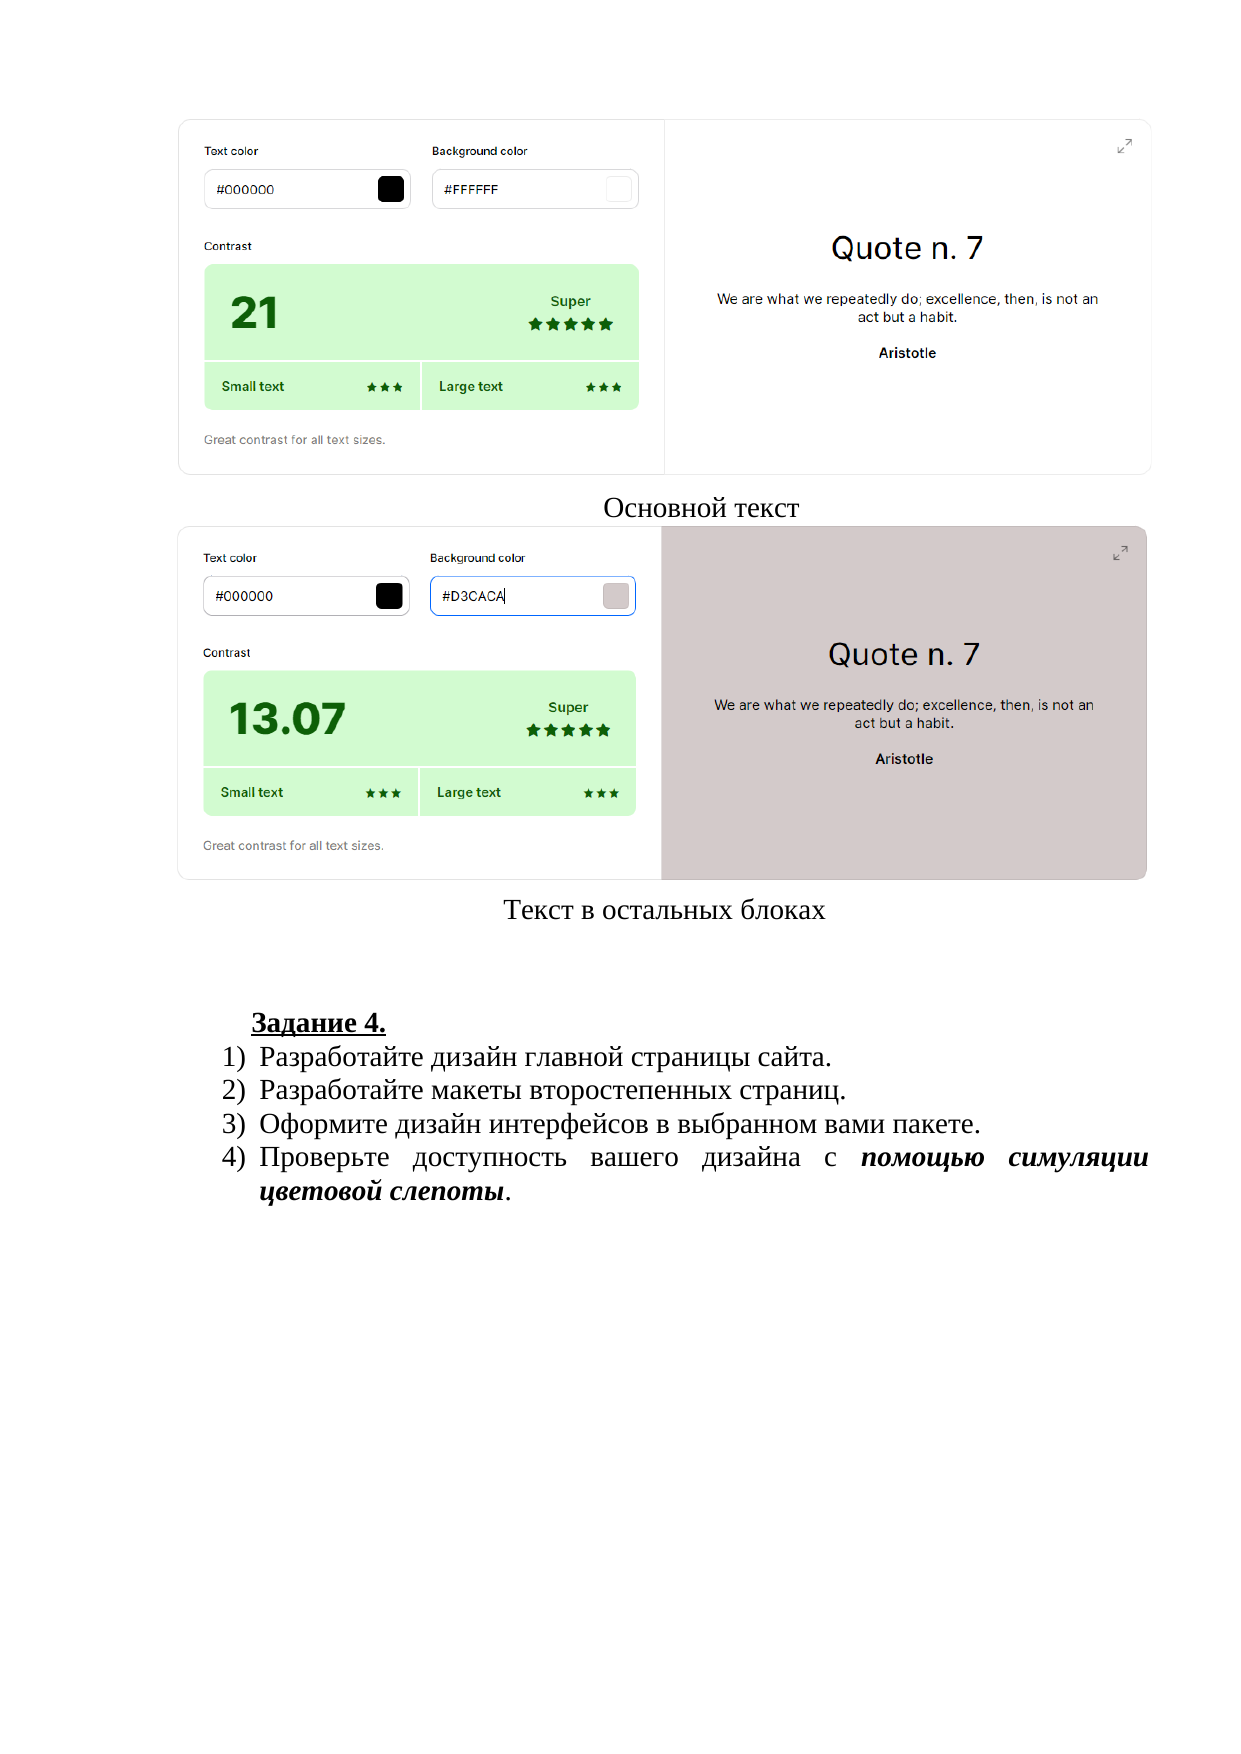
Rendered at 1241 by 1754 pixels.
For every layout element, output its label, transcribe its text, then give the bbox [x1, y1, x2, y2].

list Разработайте макеты второстепенных страниц. [222, 1072, 1152, 1106]
picture [177, 523, 1152, 892]
list Проверьте доступность вашего дизайна с помощью симуляции цветовой слепоты. [222, 1139, 1152, 1206]
picture [177, 118, 1152, 491]
list Оформите дизайн интерфейсов в выбранном вами пакете. [222, 1106, 1152, 1139]
text Основной текст [251, 491, 1152, 523]
text Текст в остальных блоках [177, 892, 1152, 926]
text Задание 4. [177, 1005, 1152, 1039]
list Разработайте дизайн главной страницы сайта. [222, 1039, 1152, 1072]
